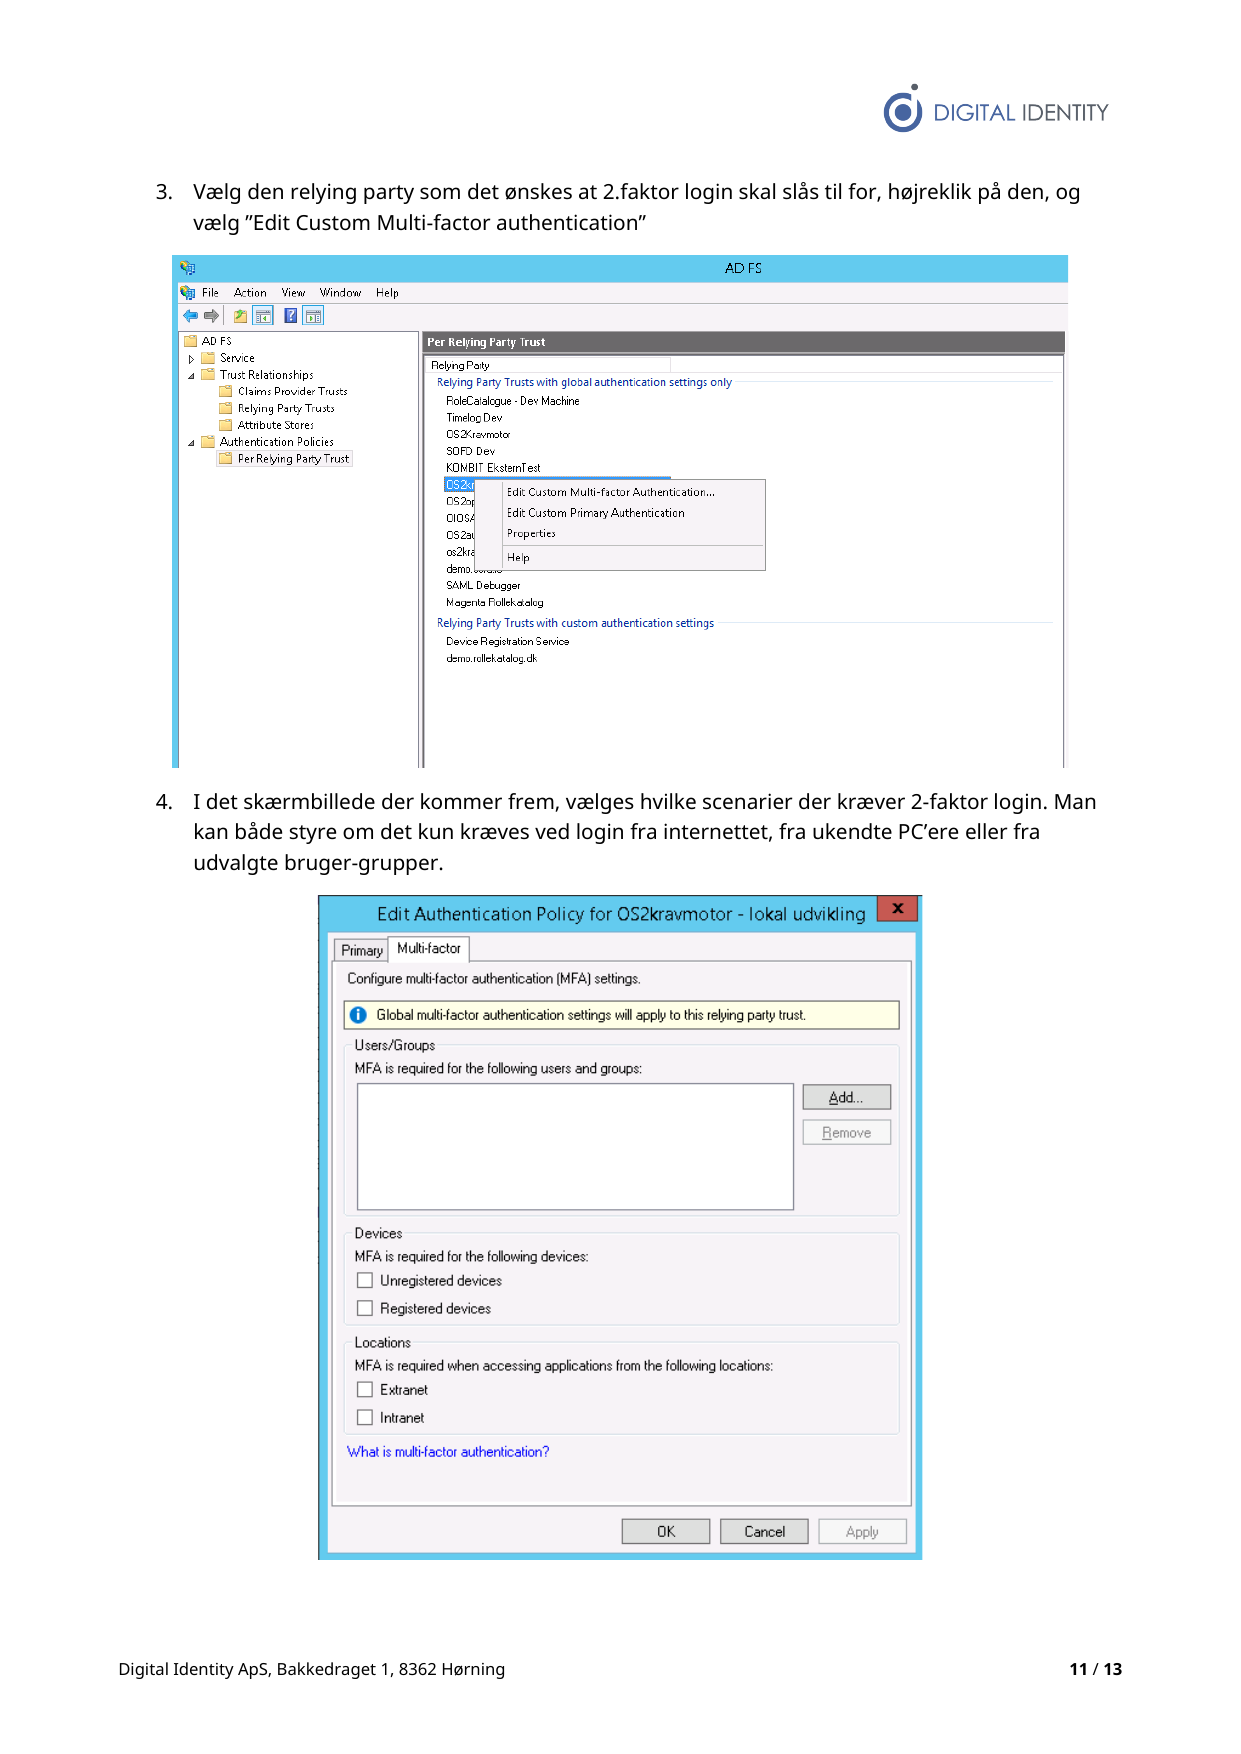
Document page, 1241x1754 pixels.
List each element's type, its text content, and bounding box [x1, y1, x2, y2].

picture [864, 73, 1123, 145]
list Vælg den relying party som det ønskes at 2.faktor login skal slås til for, højreklik på den, og vælg ”Edit Custom Multi-factor authentication” [156, 177, 1122, 236]
list I det skærmbillede der kommer frem, vælges hvilke scenarier der kræver 2-faktor login. Man kan både styre om det kun kræves ved login fra internettet, fra ukendte PC’ere eller fra udvalgte bruger-grupper. [156, 787, 1122, 877]
picture [172, 255, 1069, 768]
picture [317, 895, 923, 1560]
